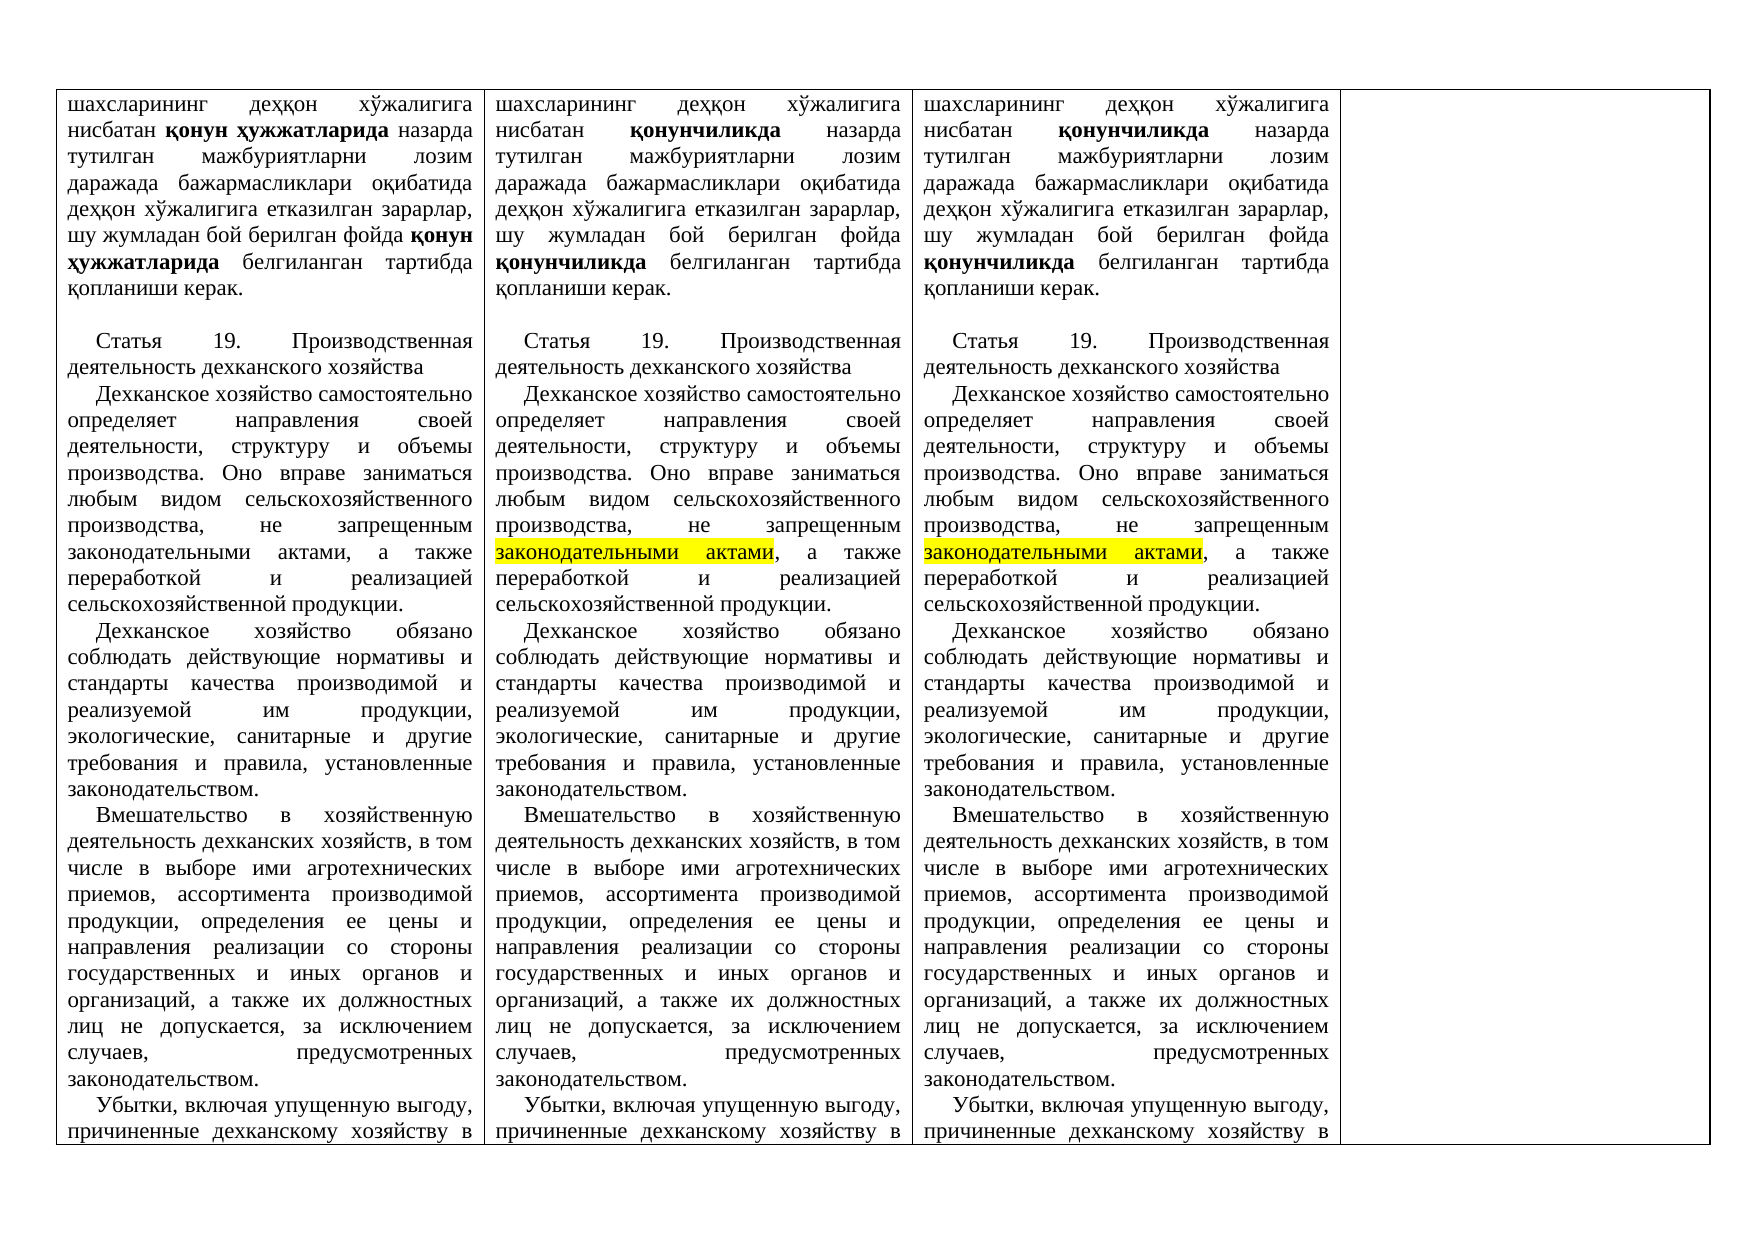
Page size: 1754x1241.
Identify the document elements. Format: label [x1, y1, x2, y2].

table_cell [57, 90, 484, 1144]
table_cell [485, 90, 912, 1144]
table_cell [1341, 90, 1709, 1144]
table_cell [913, 90, 1340, 1144]
